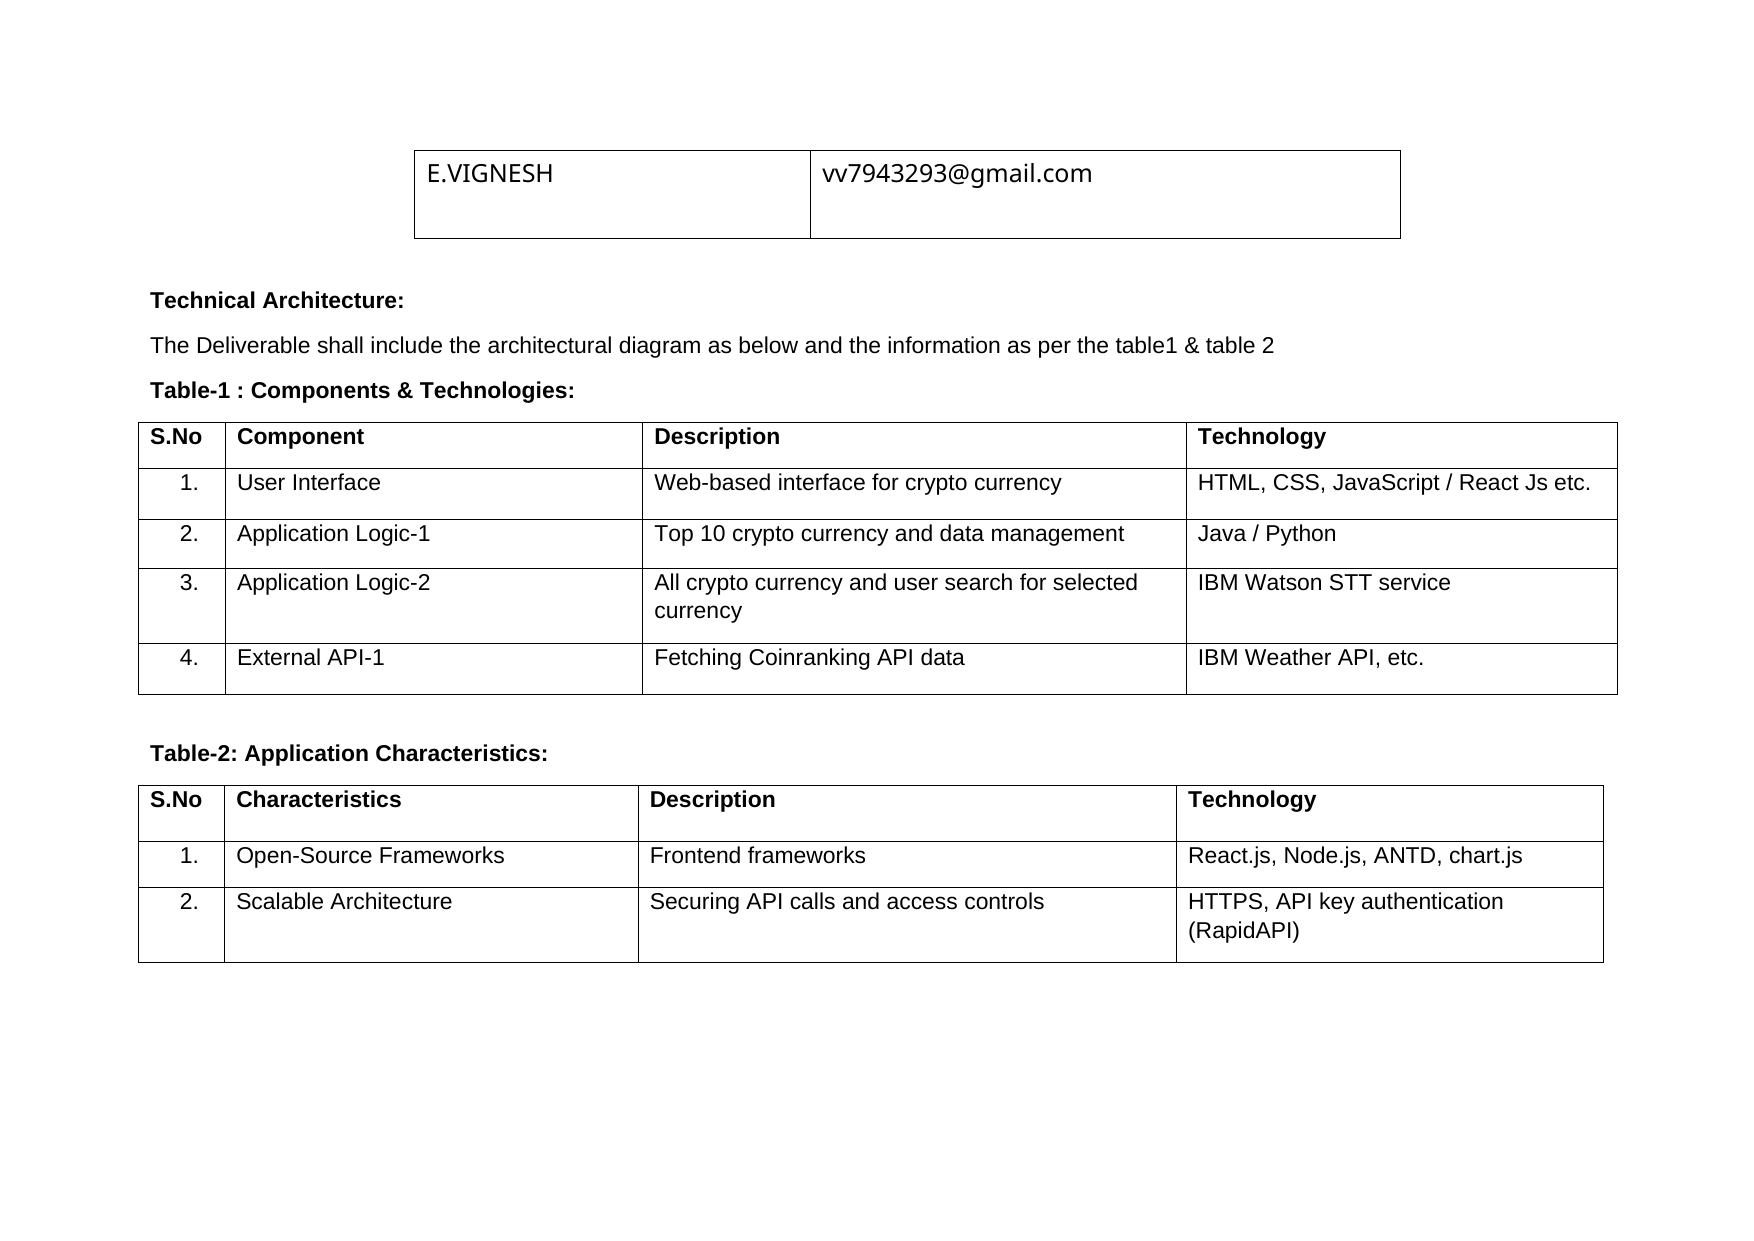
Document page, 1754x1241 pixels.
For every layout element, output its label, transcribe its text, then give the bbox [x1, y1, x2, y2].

table_cell IBM Weather API, etc. [1187, 644, 1617, 693]
table_cell React.js, Node.js, ANTD, chart.js [1177, 842, 1603, 887]
table_header Technology [1177, 786, 1603, 841]
table_header Component [226, 423, 642, 468]
table_cell [139, 469, 225, 519]
table_cell [139, 644, 225, 693]
table_cell Scalable Architecture [225, 888, 638, 962]
table_cell Fetching Coinranking API data [643, 644, 1186, 693]
table_header Description [643, 423, 1186, 468]
table_cell External API-1 [226, 644, 642, 693]
table_cell Application Logic-1 [226, 520, 642, 568]
table_cell vv7943293@gmail.com [811, 151, 1400, 238]
table_cell Application Logic-2 [226, 569, 642, 643]
table_cell Open-Source Frameworks [225, 842, 638, 887]
table_header Description [639, 786, 1176, 841]
table_header S.No [139, 423, 225, 468]
table_cell Frontend frameworks [639, 842, 1176, 887]
table_cell All crypto currency and user search for selected currency [643, 569, 1186, 643]
table_cell [139, 888, 224, 962]
text Technical Architecture: [150, 287, 1665, 313]
text The Deliverable shall include the architectural diagram as below and the information as per the table1 & table 2 [150, 332, 1665, 358]
table_header Characteristics [225, 786, 638, 841]
table_cell [139, 520, 225, 568]
table_cell IBM Watson STT service [1187, 569, 1617, 643]
table_cell HTML, CSS, JavaScript / React Js etc. [1187, 469, 1617, 519]
table_cell User Interface [226, 469, 642, 519]
table_cell [139, 569, 225, 643]
table_cell Java / Python [1187, 520, 1617, 568]
text Table-2: Application Characteristics: [150, 740, 1665, 766]
table_cell Web-based interface for crypto currency [643, 469, 1186, 519]
table_cell HTTPS, API key authentication (RapidAPI) [1177, 888, 1603, 962]
table_cell Securing API calls and access controls [639, 888, 1176, 962]
table_header S.No [139, 786, 224, 841]
table_header Technology [1187, 423, 1617, 468]
table_cell E.VIGNESH [415, 151, 810, 238]
text Table-1 : Components & Technologies: [150, 377, 1665, 403]
table_cell Top 10 crypto currency and data management [643, 520, 1186, 568]
table_cell [139, 842, 224, 887]
